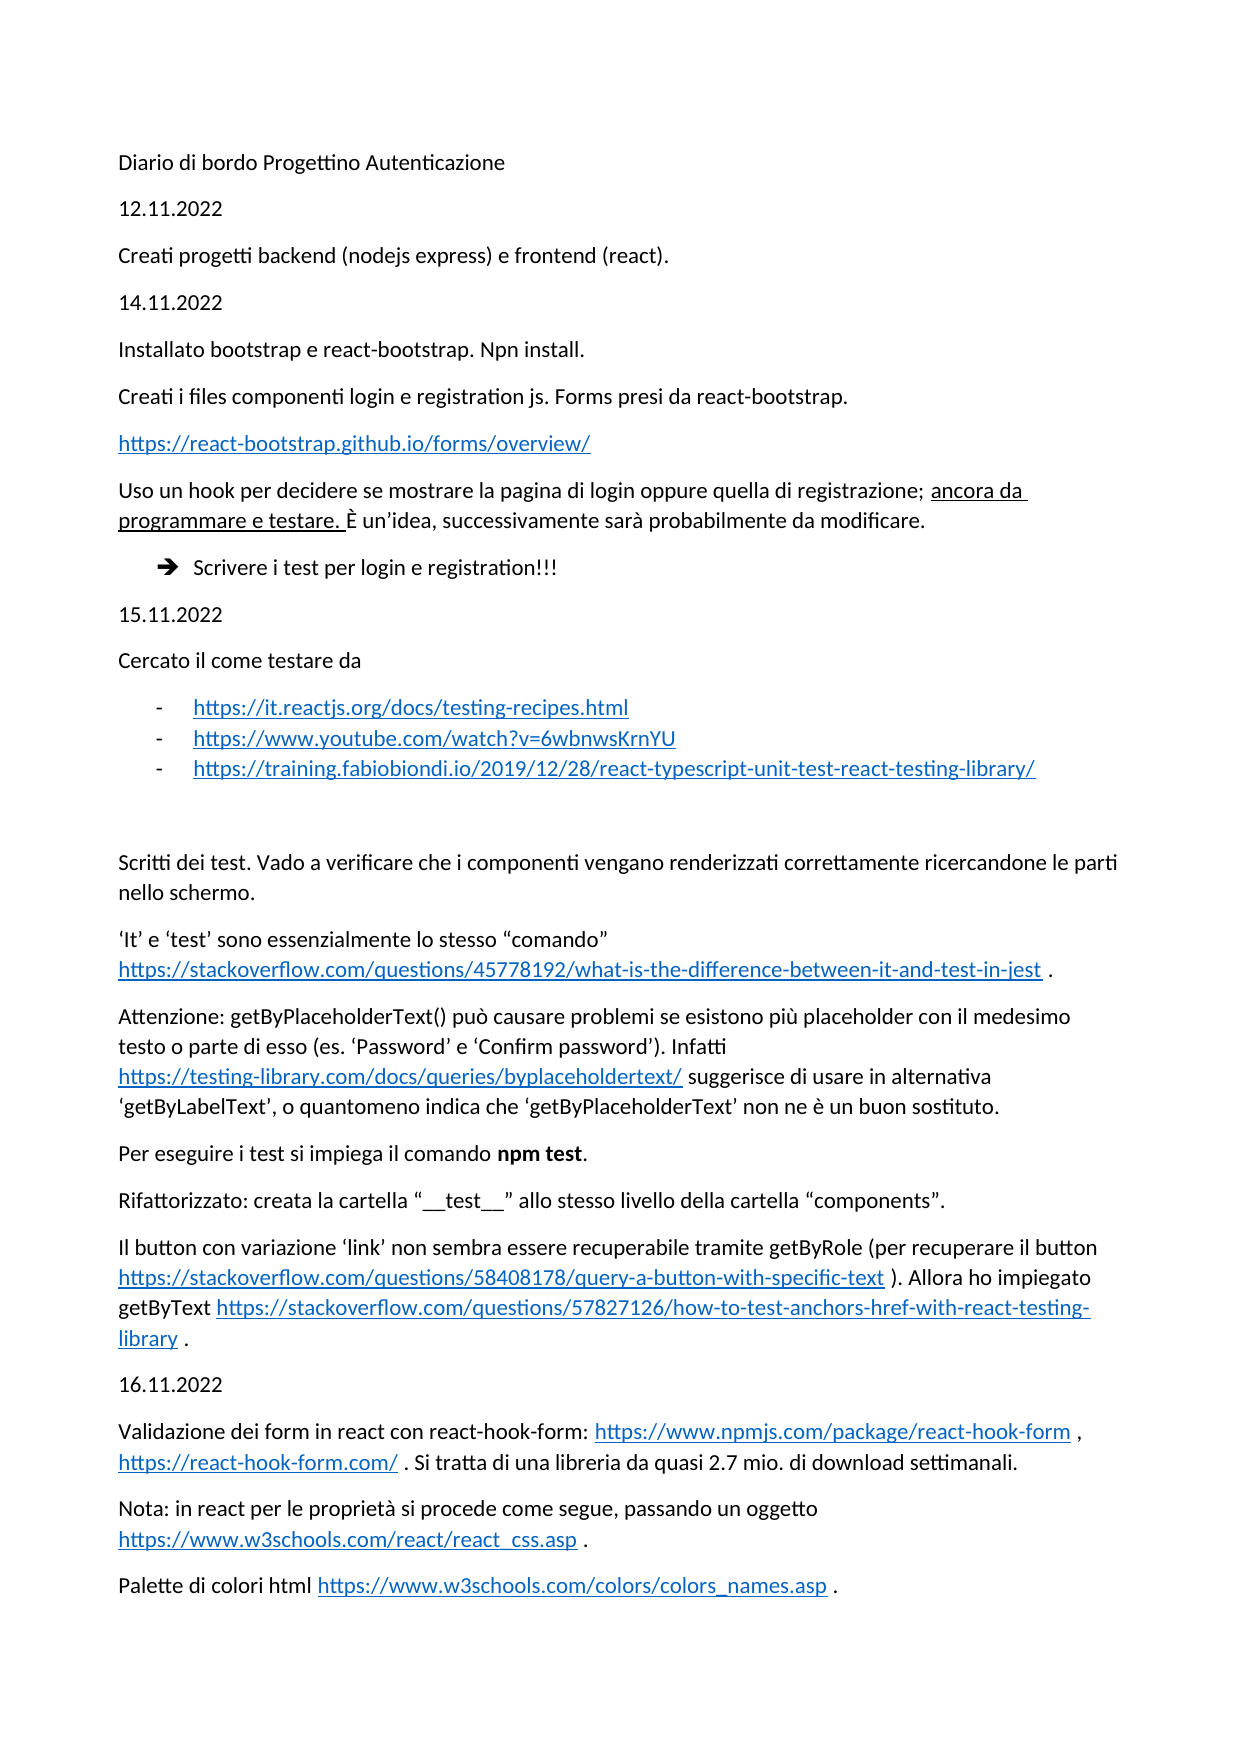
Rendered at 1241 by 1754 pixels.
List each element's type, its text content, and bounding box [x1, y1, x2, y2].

text Rifattorizzato: creata la cartella “__test__” allo stesso livello della cartella “components”. [118, 1186, 1122, 1214]
text Attenzione: getByPlaceholderText() può causare problemi se esistono più placeholder con il medesimo testo o parte di esso (es. ‘Password’ e ‘Confirm password’). Infatti https://testing-library.com/docs/queries/byplaceholdertext/ suggerisce di usare in alternativa ‘getByLabelText’, o quantomeno indica che ‘getByPlaceholderText’ non ne è un buon sostituto. [118, 1002, 1122, 1120]
list https://training.fabiobiondi.io/2019/12/28/react-typescript-unit-test-react-testing-library/ [156, 754, 1122, 782]
text Il button con variazione ‘link’ non sembra essere recuperabile tramite getByRole (per recuperare il button https://stackoverflow.com/questions/58408178/query-a-button-with-specific-text ). Allora ho impiegato getByText https://stackoverflow.com/questions/57827126/how-to-test-anchors-href-with-react-testing-library . [118, 1233, 1122, 1352]
text Creati progetti backend (nodejs express) e frontend (react). [118, 241, 1122, 269]
text 15.11.2022 [118, 600, 1122, 628]
list Scrivere i test per login e registration!!! [156, 553, 1122, 581]
text Uso un hook per decidere se mostrare la pagina di login oppure quella di registrazione; ancora da programmare e testare. È un’idea, successivamente sarà probabilmente da modificare. [118, 476, 1122, 534]
text Validazione dei form in react con react-hook-form: https://www.npmjs.com/package/react-hook-form , https://react-hook-form.com/ . Si tratta di una libreria da quasi 2.7 mio. di download settimanali. [118, 1417, 1122, 1476]
text Palette di colori html https://www.w3schools.com/colors/colors_names.asp . [118, 1572, 1122, 1599]
text 14.11.2022 [118, 288, 1122, 316]
text ‘It’ e ‘test’ sono essenzialmente lo stesso “comando” https://stackoverflow.com/questions/45778192/what-is-the-difference-between-it-and-test-in-jest . [118, 925, 1122, 983]
text https://react-bootstrap.github.io/forms/overview/ [118, 429, 1122, 457]
text 12.11.2022 [118, 194, 1122, 222]
text Diario di bordo Progettino Autenticazione [118, 148, 1122, 176]
text Scritti dei test. Vado a verificare che i componenti vengano renderizzati correttamente ricercandone le parti nello schermo. [118, 848, 1122, 906]
list https://it.reactjs.org/docs/testing-recipes.html [156, 693, 1122, 721]
text Installato bootstrap e react-bootstrap. Npn install. [118, 335, 1122, 363]
text Per eseguire i test si impiega il comando npm test. [118, 1139, 1122, 1167]
list https://www.youtube.com/watch?v=6wbnwsKrnYU [156, 724, 1122, 752]
text Nota: in react per le proprietà si procede come segue, passando un oggetto https://www.w3schools.com/react/react_css.asp . [118, 1494, 1122, 1553]
text Creati i files componenti login e registration js. Forms presi da react-bootstrap. [118, 382, 1122, 410]
text Cercato il come testare da [118, 647, 1122, 674]
text 16.11.2022 [118, 1371, 1122, 1398]
